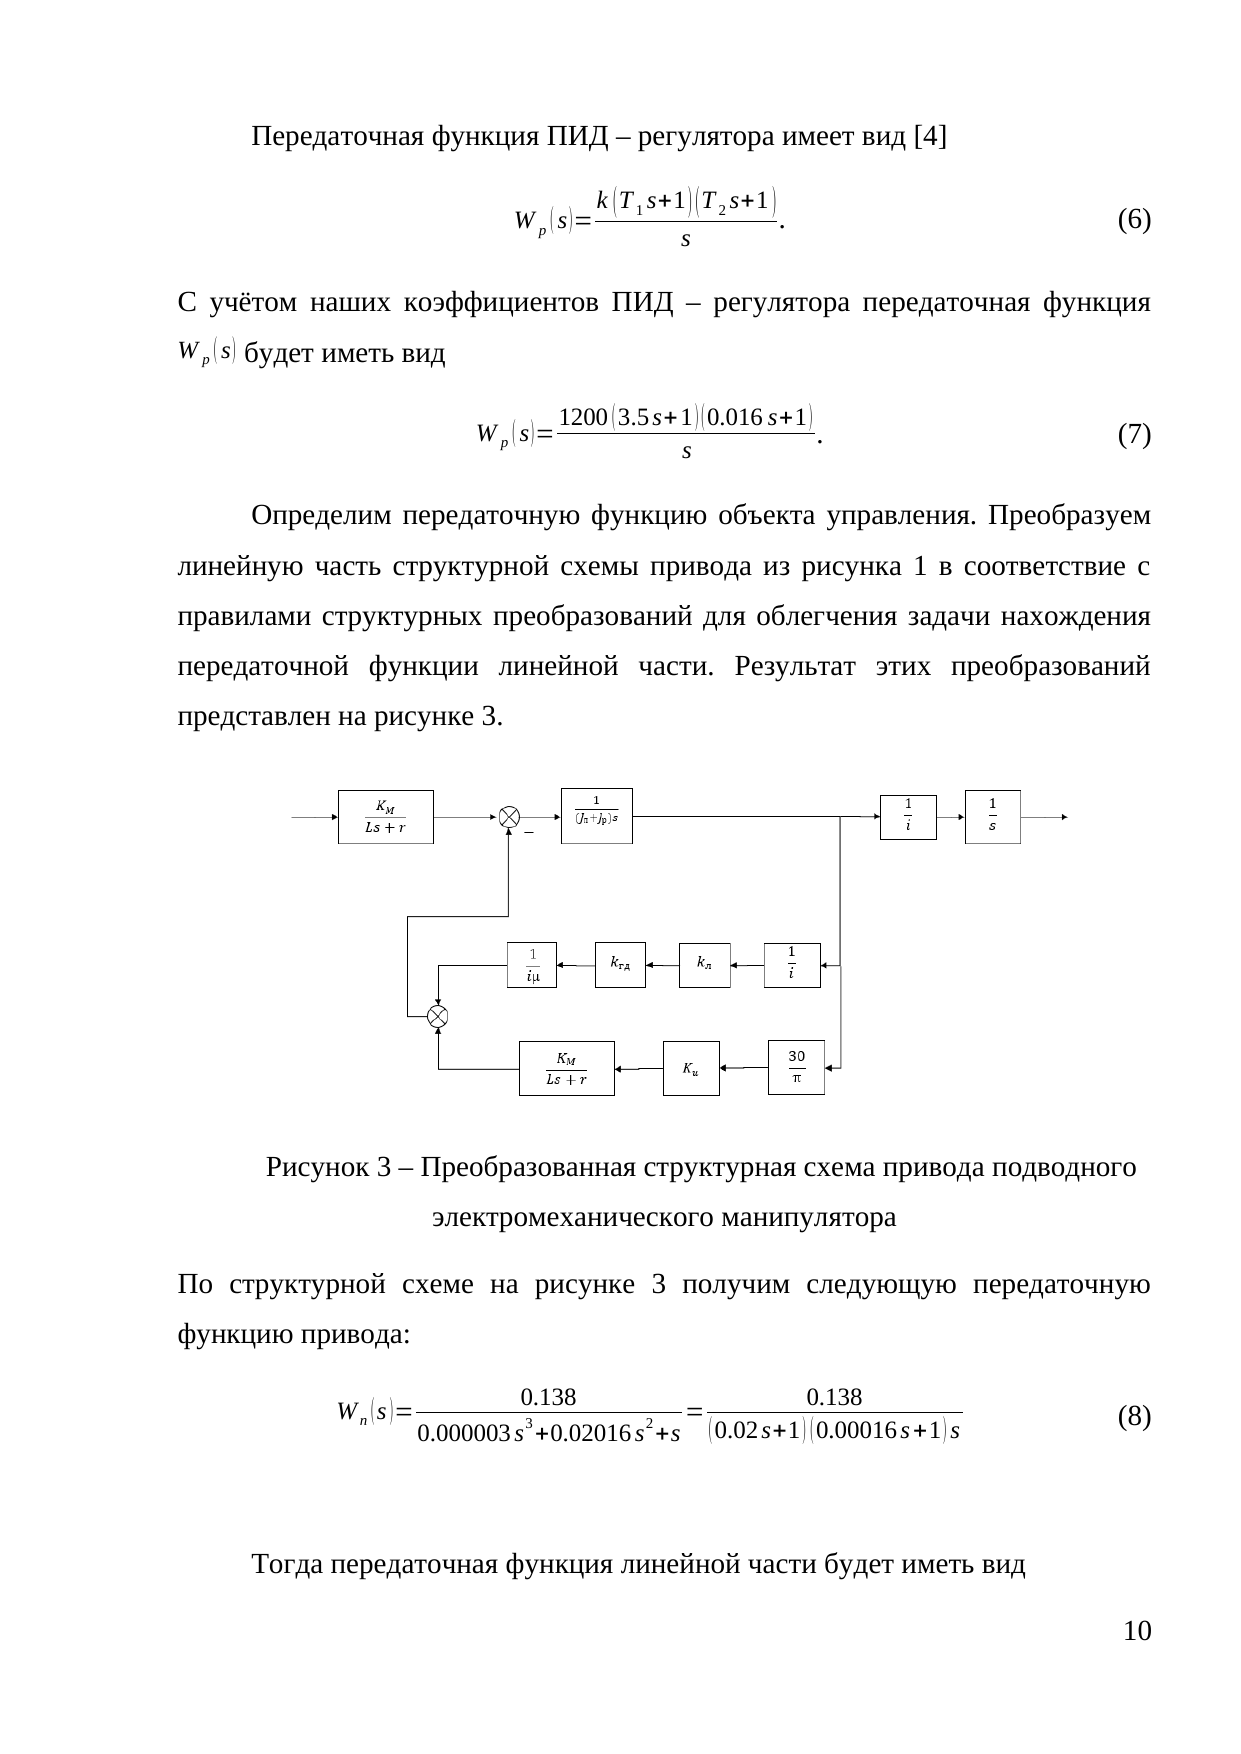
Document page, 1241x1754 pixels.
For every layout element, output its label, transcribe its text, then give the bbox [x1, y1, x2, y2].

text Рисунок 3 – Преобразованная структурная схема привода подводного электромеханического манипулятора [177, 1149, 1152, 1233]
text Передаточная функция ПИД – регулятора имеет вид [4] [177, 118, 1152, 152]
text . (6) [177, 185, 1152, 251]
picture [251, 765, 1098, 1116]
text (8) [177, 1383, 1152, 1446]
text По структурной схеме на рисунке 3 получим следующую передаточную функцию привода: [177, 1266, 1152, 1350]
text Определим передаточную функцию объекта управления. Преобразуем линейную часть структурной схемы привода из рисунка 1 в соответствие с правилами структурных преобразований для облегчения задачи нахождения передаточной функции линейной части. Результат этих преобразований представлен на рисунке 3. [177, 497, 1152, 732]
text . (7) [177, 402, 1152, 464]
text С учётом наших коэффициентов ПИД – регулятора передаточная функция будет иметь вид [177, 284, 1152, 368]
text Тогда передаточная функция линейной части будет иметь вид [177, 1546, 1152, 1580]
